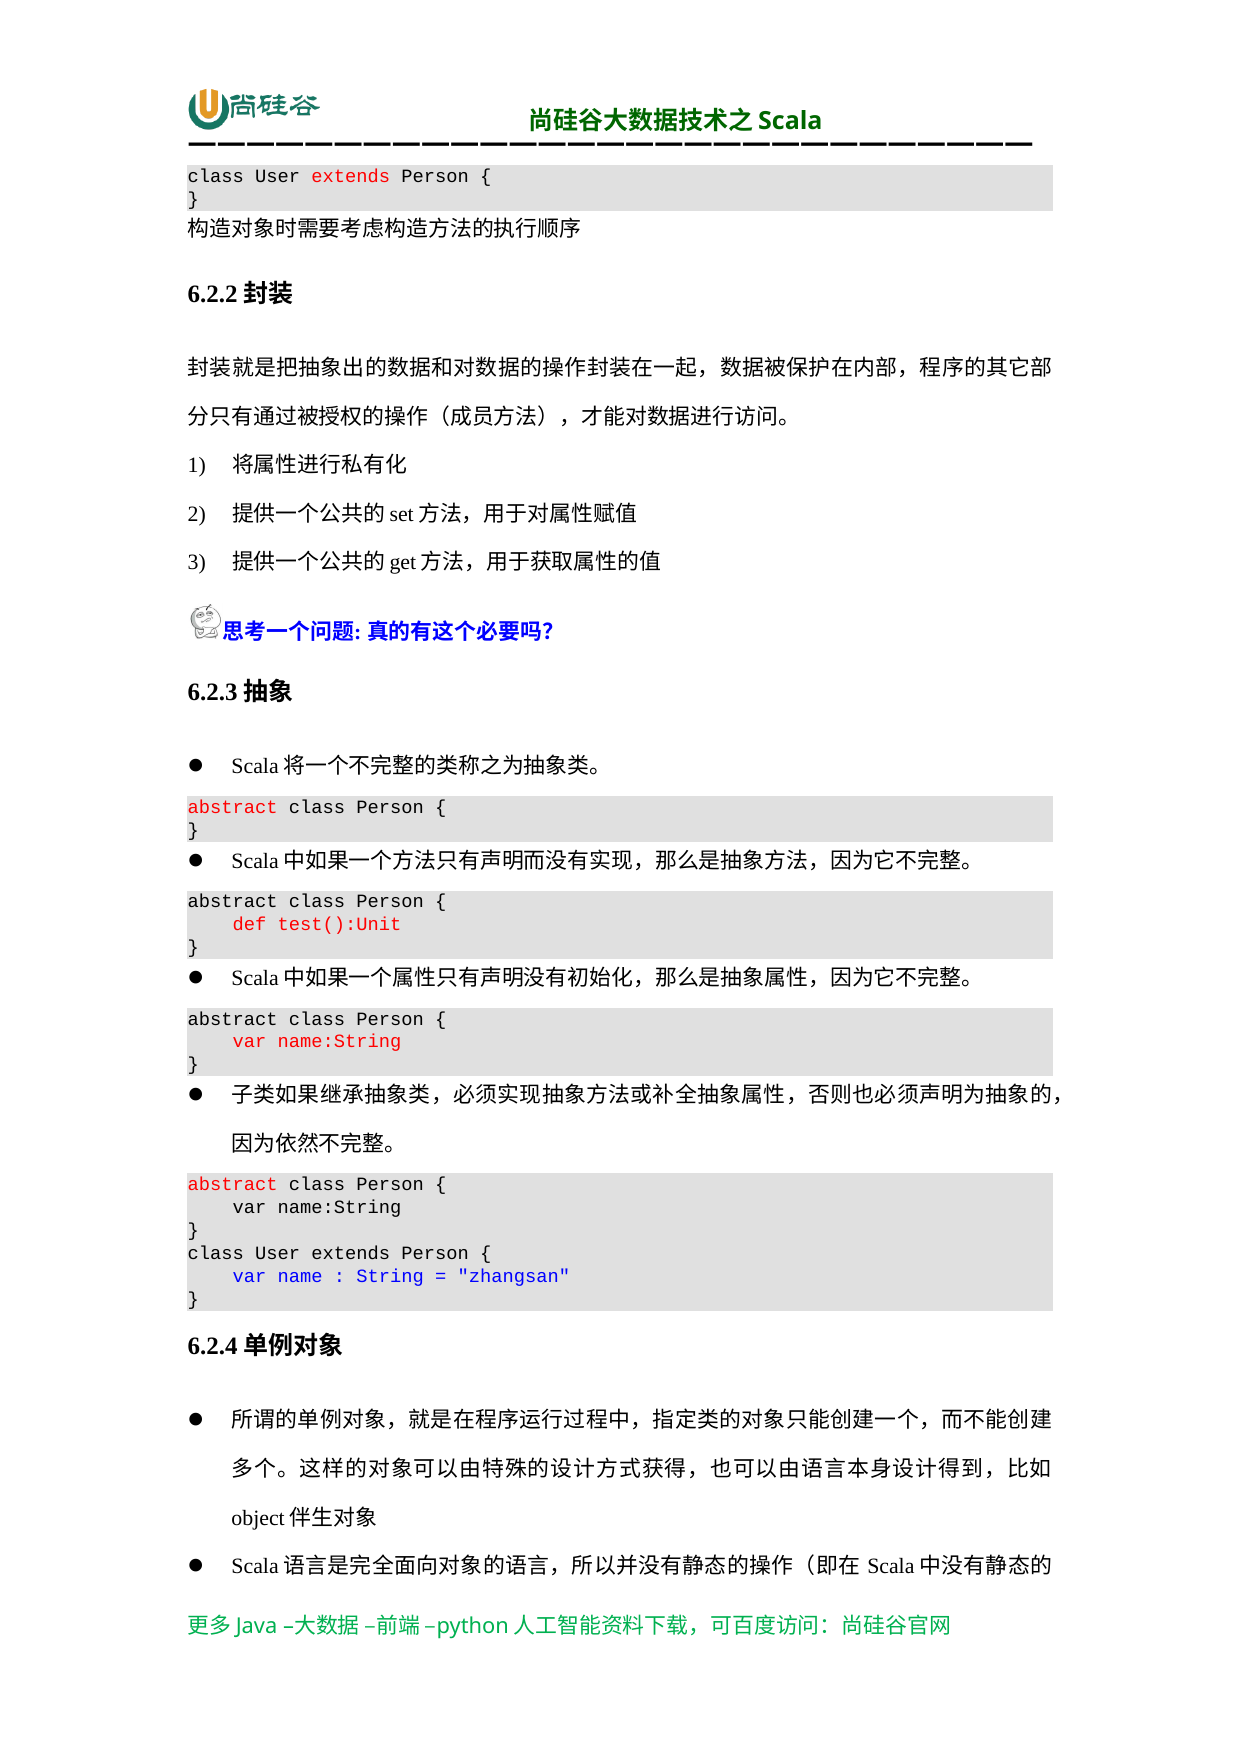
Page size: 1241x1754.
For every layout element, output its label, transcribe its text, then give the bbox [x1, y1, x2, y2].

text 思考一个问题: 真的有这个必要吗？ [187, 592, 1053, 657]
picture [187, 603, 223, 640]
text abstract class Person { [187, 796, 1053, 819]
text abstract class Person { [187, 891, 1053, 913]
text } [187, 1219, 1053, 1242]
text var name:String [187, 1196, 1053, 1219]
subtitle 6.2.2 封装 [187, 259, 1053, 324]
text def test():Unit [187, 913, 1053, 936]
list Scala中如果一个属性只有声明没有初始化，那么是抽象属性，因为它不完整。 [187, 959, 1053, 992]
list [187, 1548, 1053, 1580]
text abstract class Person { [187, 1173, 1053, 1196]
picture [187, 88, 320, 130]
subtitle 6.2.4 单例对象 [187, 1311, 1053, 1376]
text } [187, 188, 1053, 211]
text class User extends Person { [187, 165, 1053, 188]
subtitle 6.2.3 抽象 [187, 657, 1053, 722]
text 封装就是把抽象出的数据和对数据的操作封装在一起，数据被保护在内部，程序的其它部分只有通过被授权的操作（成员方法），才能对数据进行访问。 [187, 350, 1053, 431]
text } [187, 1053, 1053, 1076]
list 提供一个公共的get方法，用于获取属性的值 [187, 544, 1053, 576]
text } [187, 1288, 1053, 1311]
list 所谓的单例对象，就是在程序运行过程中，指定类的对象只能创建一个，而不能创建多个。这样的对象可以由特殊的设计方式获得，也可以由语言本身设计得到，比如object伴生对象 [187, 1402, 1053, 1532]
text } [187, 936, 1053, 959]
text class User extends Person { [187, 1242, 1053, 1265]
list 子类如果继承抽象类，必须实现抽象方法或补全抽象属性，否则也必须声明为抽象的，因为依然不完整。 [187, 1076, 1053, 1158]
text 构造对象时需要考虑构造方法的执行顺序 [187, 211, 1053, 243]
text var name:String [187, 1031, 1053, 1053]
text } [187, 819, 1053, 842]
list 将属性进行私有化 [187, 447, 1053, 479]
list Scala将一个不完整的类称之为抽象类。 [187, 748, 1053, 781]
list Scala中如果一个方法只有声明而没有实现，那么是抽象方法，因为它不完整。 [187, 842, 1053, 875]
list 提供一个公共的set方法，用于对属性赋值 [187, 495, 1053, 528]
text abstract class Person { [187, 1008, 1053, 1031]
text var name : String = "zhangsan" [187, 1265, 1053, 1288]
